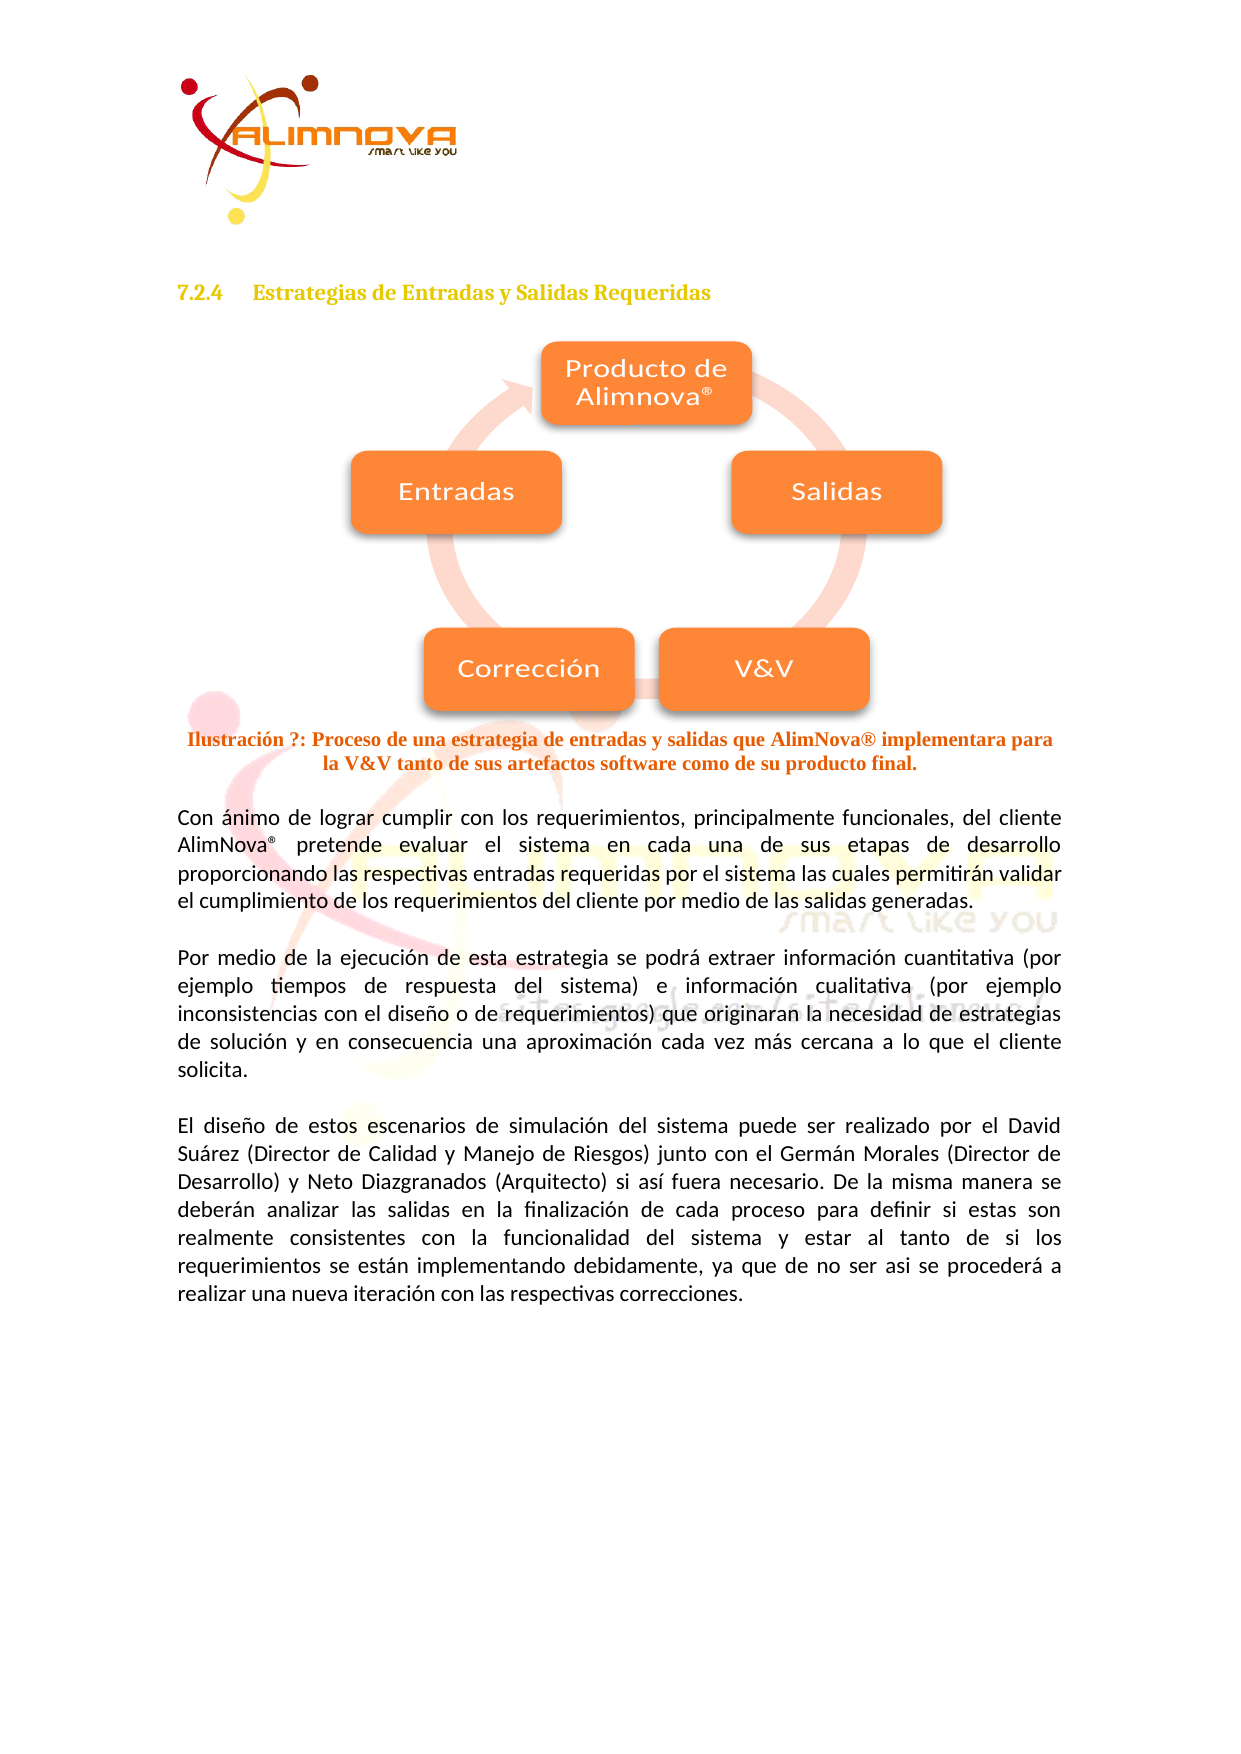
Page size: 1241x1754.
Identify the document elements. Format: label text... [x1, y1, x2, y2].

text El diseño de estos escenarios de simulación del sistema puede ser realizado por el David Suárez (Director de Calidad y Manejo de Riesgos) junto con el Germán Morales (Director de Desarrollo) y Neto Diazgranados (Arquitecto) si así fuera necesario. De la misma manera se deberán analizar las salidas en la finalización de cada proceso para definir si estas son realmente consistentes con la funcionalidad del sistema y estar al tanto de si los requerimientos se están implementando debidamente, ya que de no ser asi se procederá a realizar una nueva iteración con las respectivas correcciones. [177, 1111, 1063, 1307]
subtitle Estrategias de Entradas y Salidas Requeridas [177, 279, 1063, 306]
text Por medio de la ejecución de esta estrategia se podrá extraer información cuantitativa (por ejemplo tiempos de respuesta del sistema) e información cualitativa (por ejemplo inconsistencias con el diseño o de requerimientos) que originaran la necesidad de estrategias de solución y en consecuencia una aproximación cada vez más cercana a lo que el cliente solicita. [177, 943, 1063, 1083]
text Con ánimo de lograr cumplir con los requerimientos, principalmente funcionales, del cliente AlimNova® pretende evaluar el sistema en cada una de sus etapas de desarrollo proporcionando las respectivas entradas requeridas por el sistema las cuales permitirán validar el cumplimiento de los requerimientos del cliente por medio de las salidas generadas. [177, 803, 1063, 915]
picture [177, 73, 458, 226]
text Ilustración ?: Proceso de una estrategia de entradas y salidas que AlimNova® implementara para la V&V tanto de sus artefactos software como de su producto final. [177, 726, 1063, 774]
